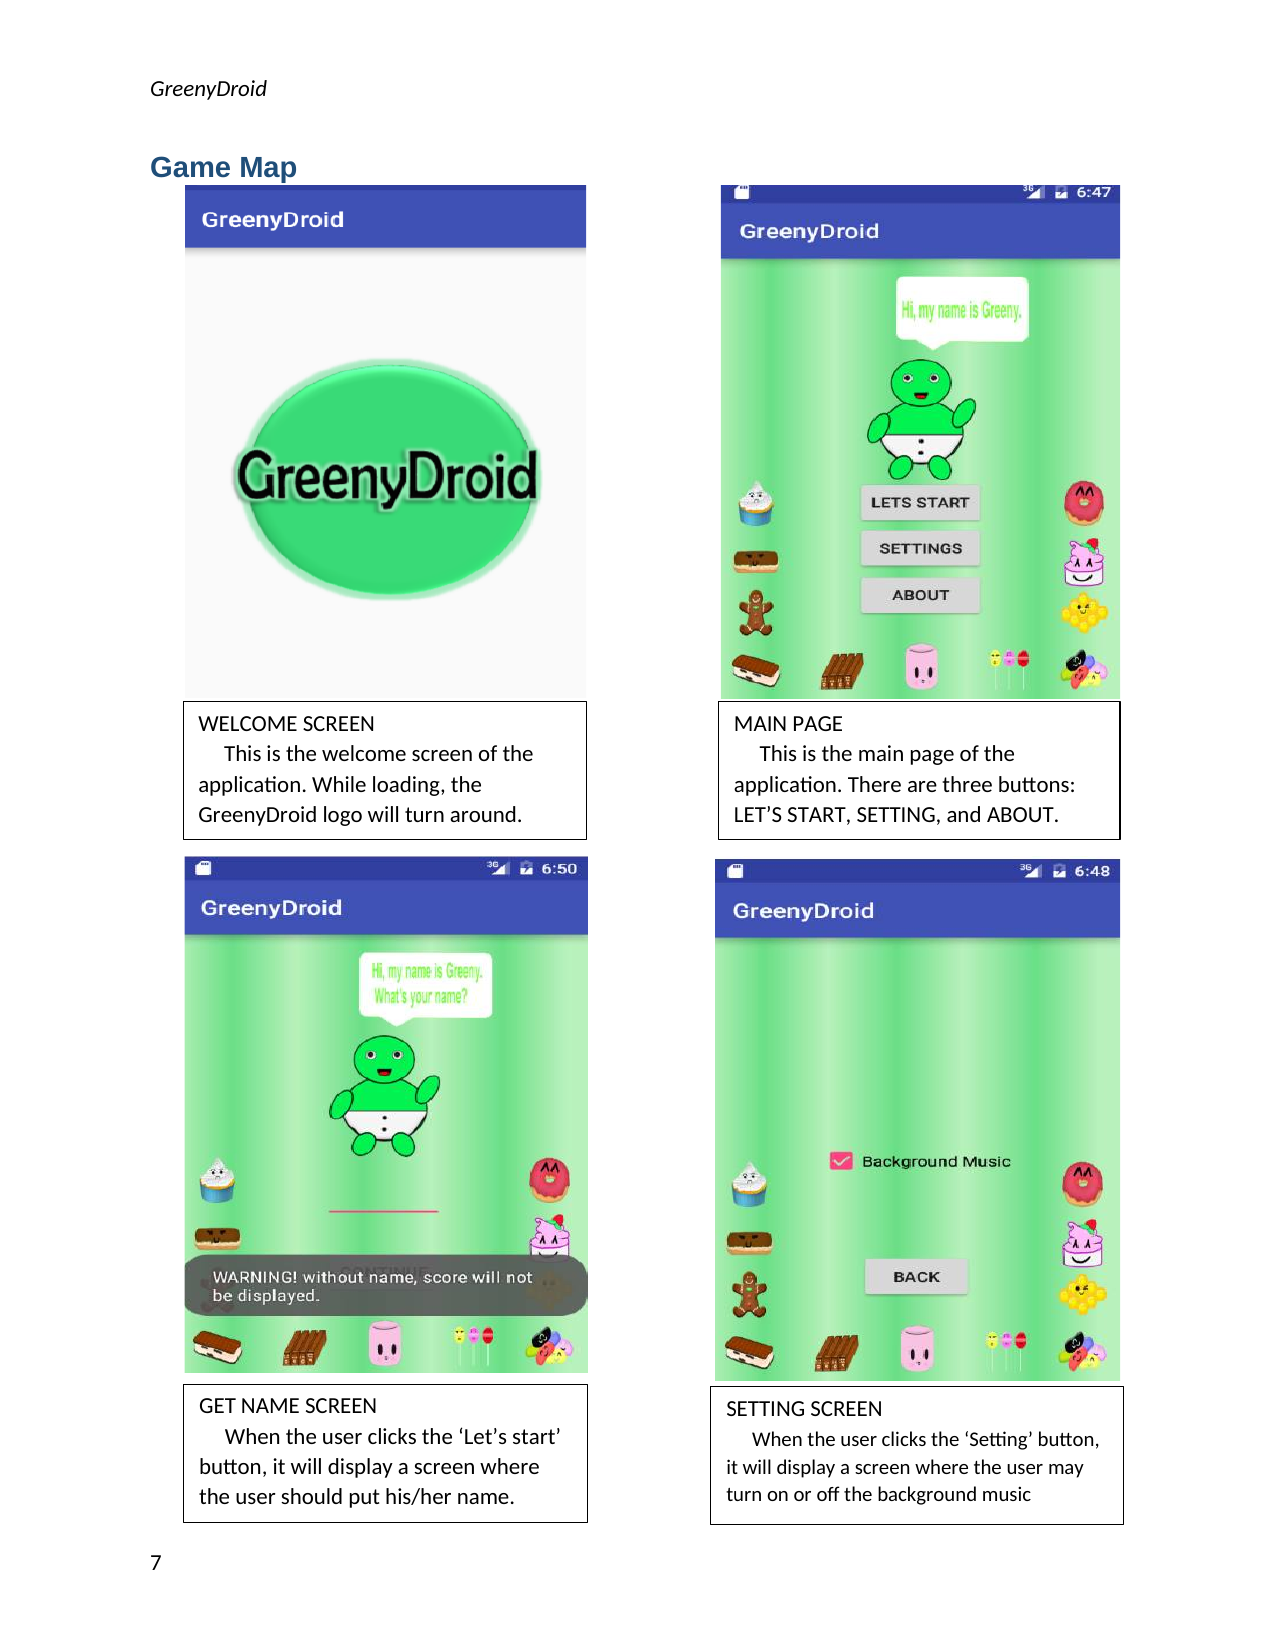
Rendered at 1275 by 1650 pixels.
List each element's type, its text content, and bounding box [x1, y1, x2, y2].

picture [184, 856, 588, 1373]
picture [185, 185, 587, 698]
text Game Map [150, 150, 1125, 183]
picture [720, 185, 1121, 699]
picture [715, 856, 1121, 1381]
